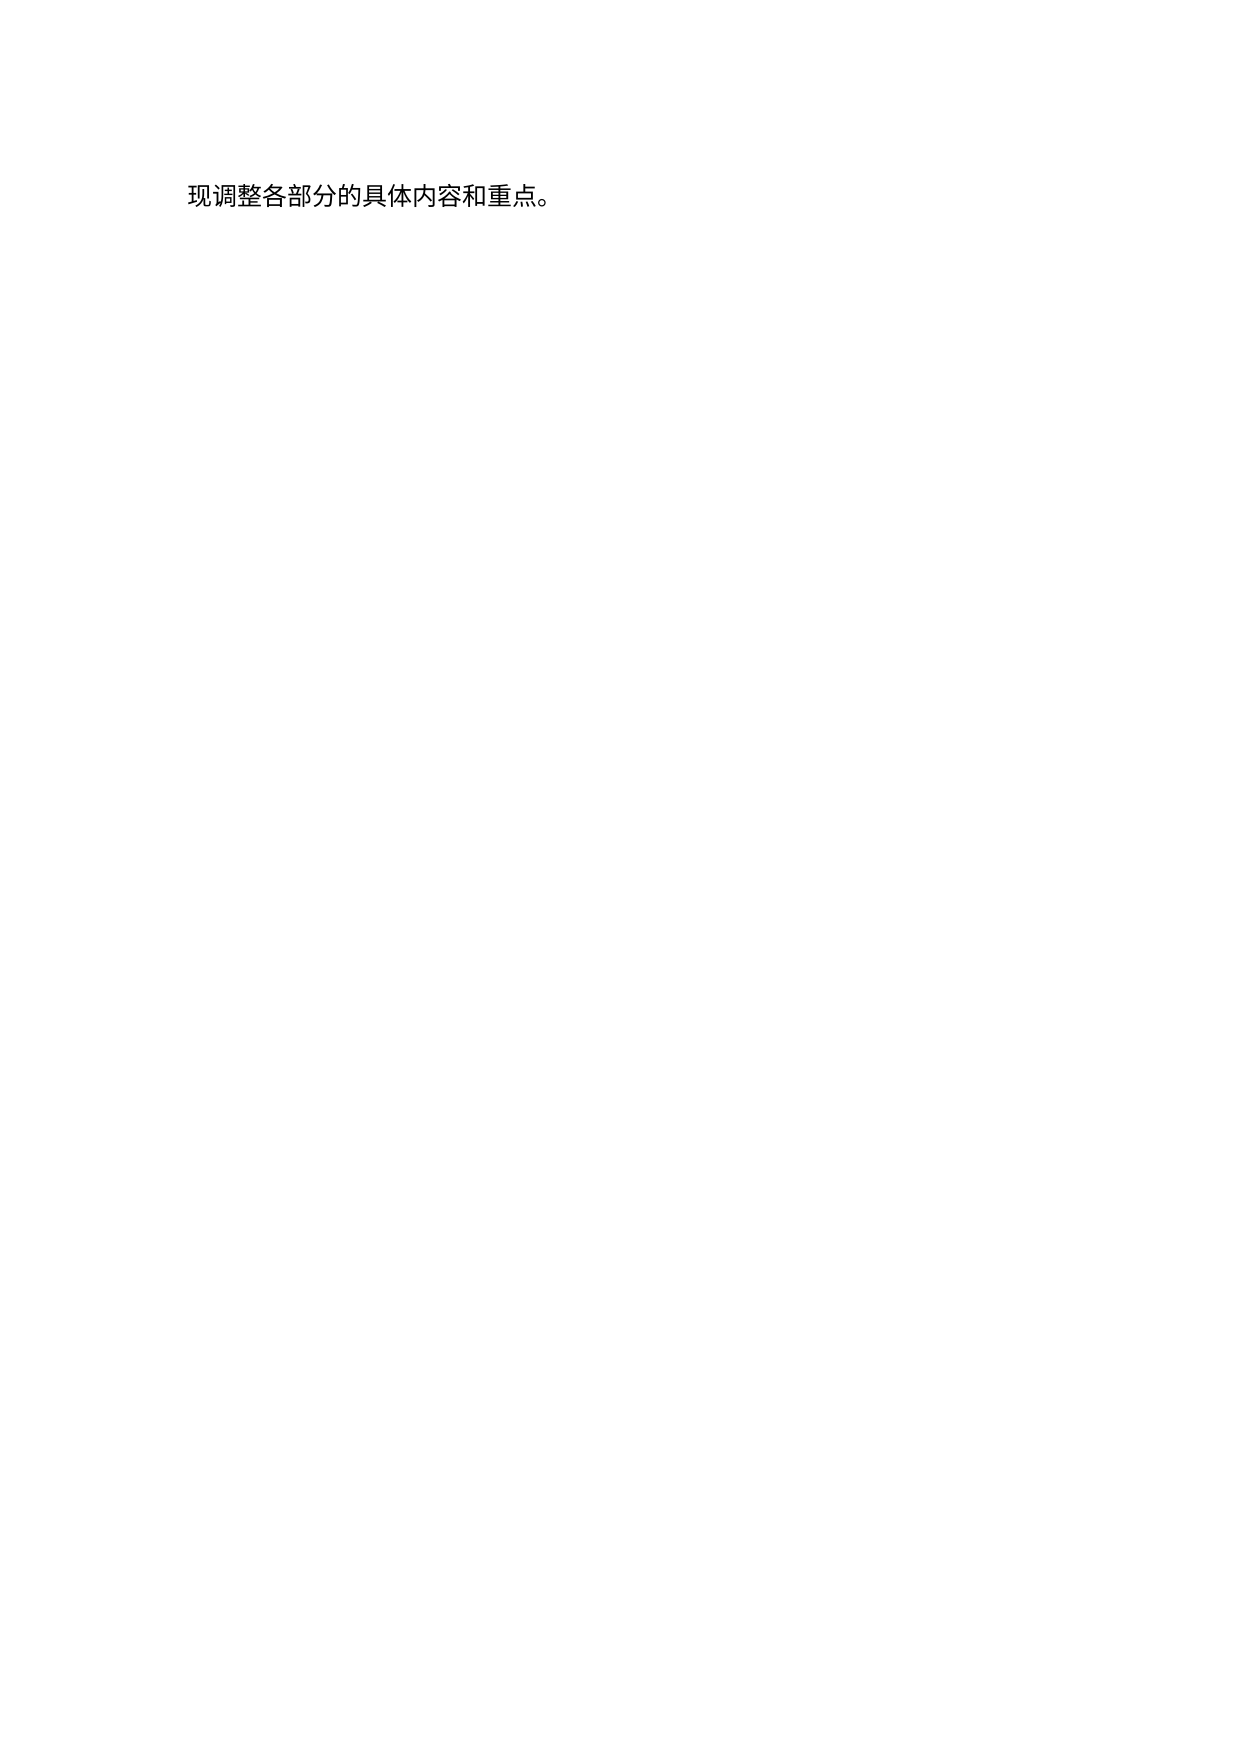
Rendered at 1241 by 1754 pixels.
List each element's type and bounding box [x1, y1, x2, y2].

list [187, 162, 1053, 227]
